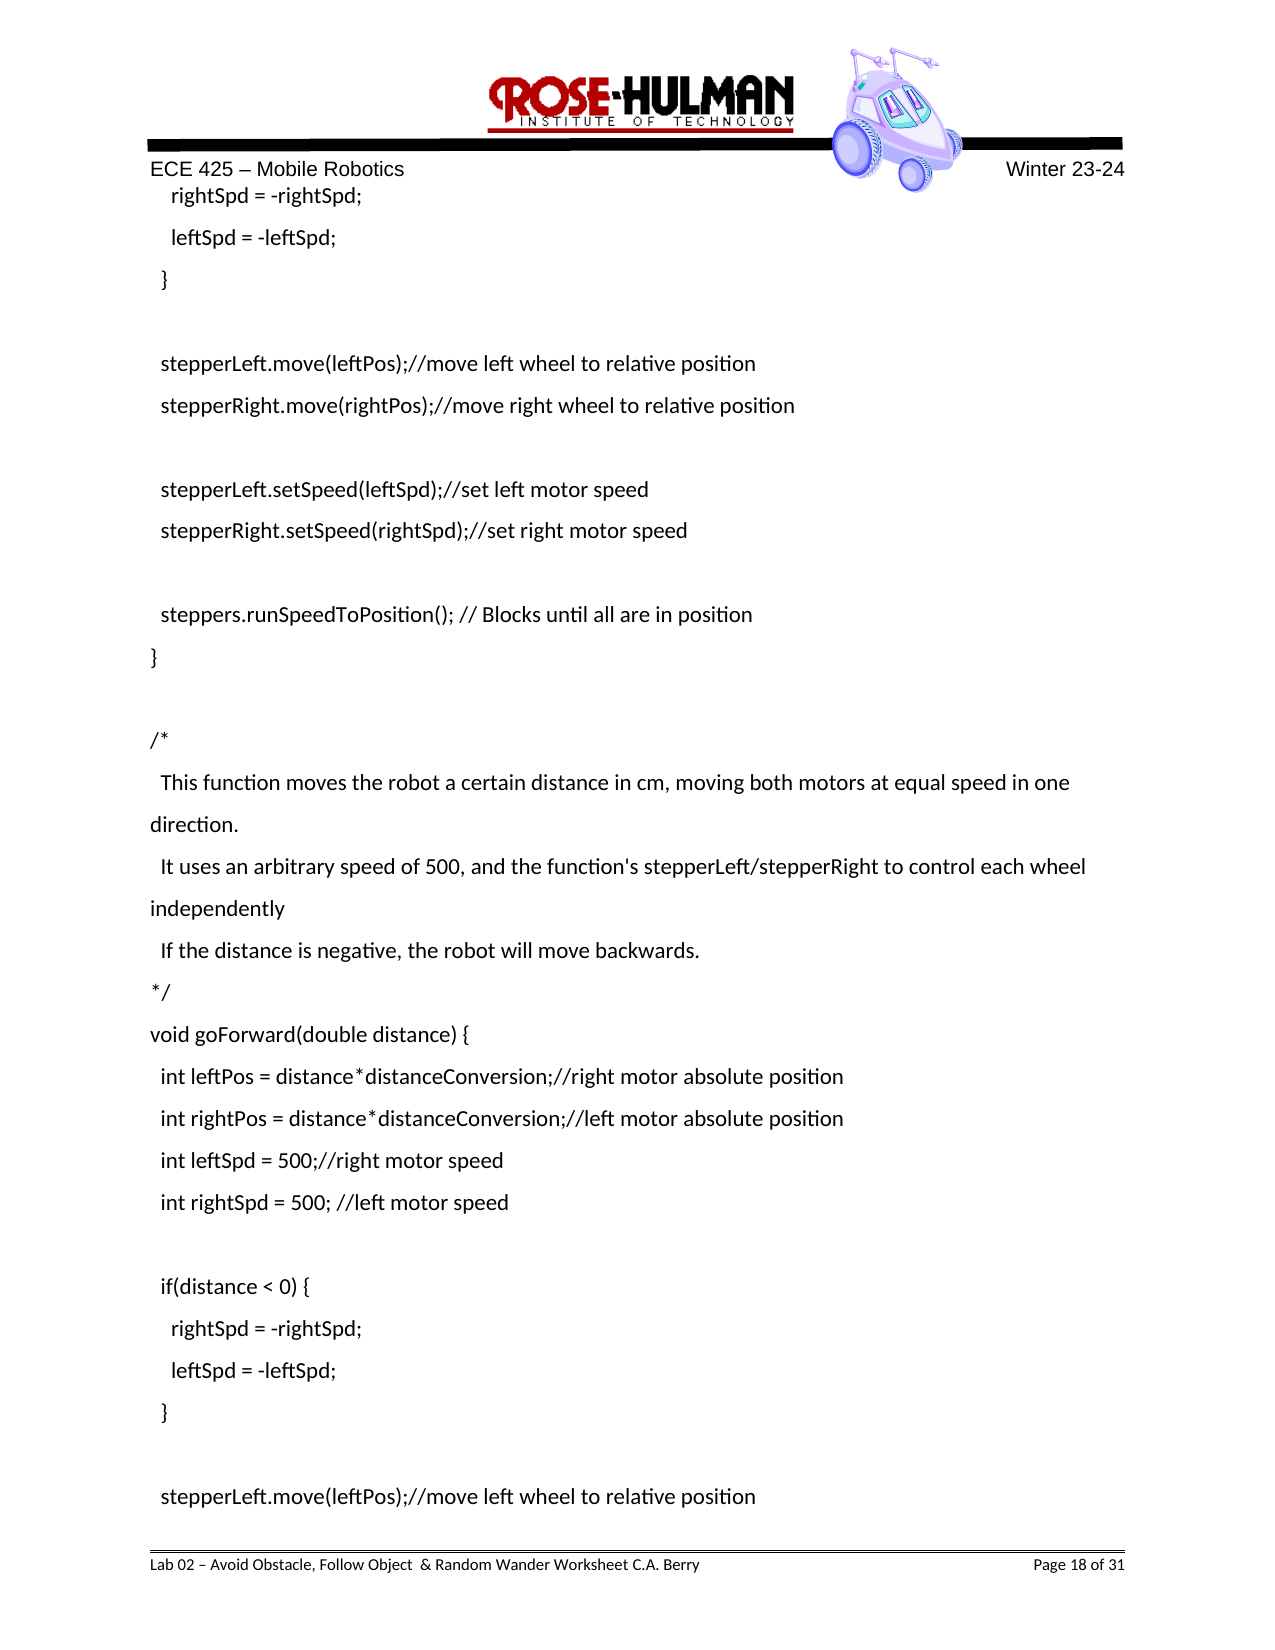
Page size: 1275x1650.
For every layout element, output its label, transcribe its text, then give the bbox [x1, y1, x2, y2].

text rightSpd = -rightSpd; [150, 1314, 1125, 1342]
picture [487, 75, 794, 133]
text If the distance is negative, the robot will move backwards. [150, 936, 1125, 964]
text stepperLeft.move(leftPos);//move left wheel to relative position [150, 349, 1125, 377]
text if(distance < 0) { [150, 1272, 1125, 1300]
text int leftSpd = 500;//right motor speed [150, 1146, 1125, 1174]
text int rightSpd = 500; //left motor speed [150, 1188, 1125, 1216]
text stepperRight.move(rightPos);//move right wheel to relative position [150, 391, 1125, 419]
text */ [150, 978, 1125, 1006]
text int rightPos = distance*distanceConversion;//left motor absolute position [150, 1104, 1125, 1132]
text rightSpd = -rightSpd; [150, 181, 1125, 209]
text } [150, 1398, 1125, 1426]
text leftSpd = -leftSpd; [150, 223, 1125, 251]
text /* [150, 727, 1125, 754]
text } [150, 265, 1125, 293]
text steppers.runSpeedToPosition(); // Blocks until all are in position [150, 601, 1125, 629]
text It uses an arbitrary speed of 500, and the function's stepperLeft/stepperRight to control each wheel independently [150, 852, 1125, 922]
text leftSpd = -leftSpd; [150, 1356, 1125, 1384]
text stepperLeft.move(leftPos);//move left wheel to relative position [150, 1482, 1125, 1510]
text stepperRight.setSpeed(rightSpd);//set right motor speed [150, 517, 1125, 545]
text int leftPos = distance*distanceConversion;//right motor absolute position [150, 1062, 1125, 1090]
text stepperLeft.setSpeed(leftSpd);//set left motor speed [150, 475, 1125, 503]
text void goForward(double distance) { [150, 1020, 1125, 1048]
text } [150, 643, 1125, 671]
text This function moves the robot a certain distance in cm, moving both motors at equal speed in one direction. [150, 768, 1125, 838]
